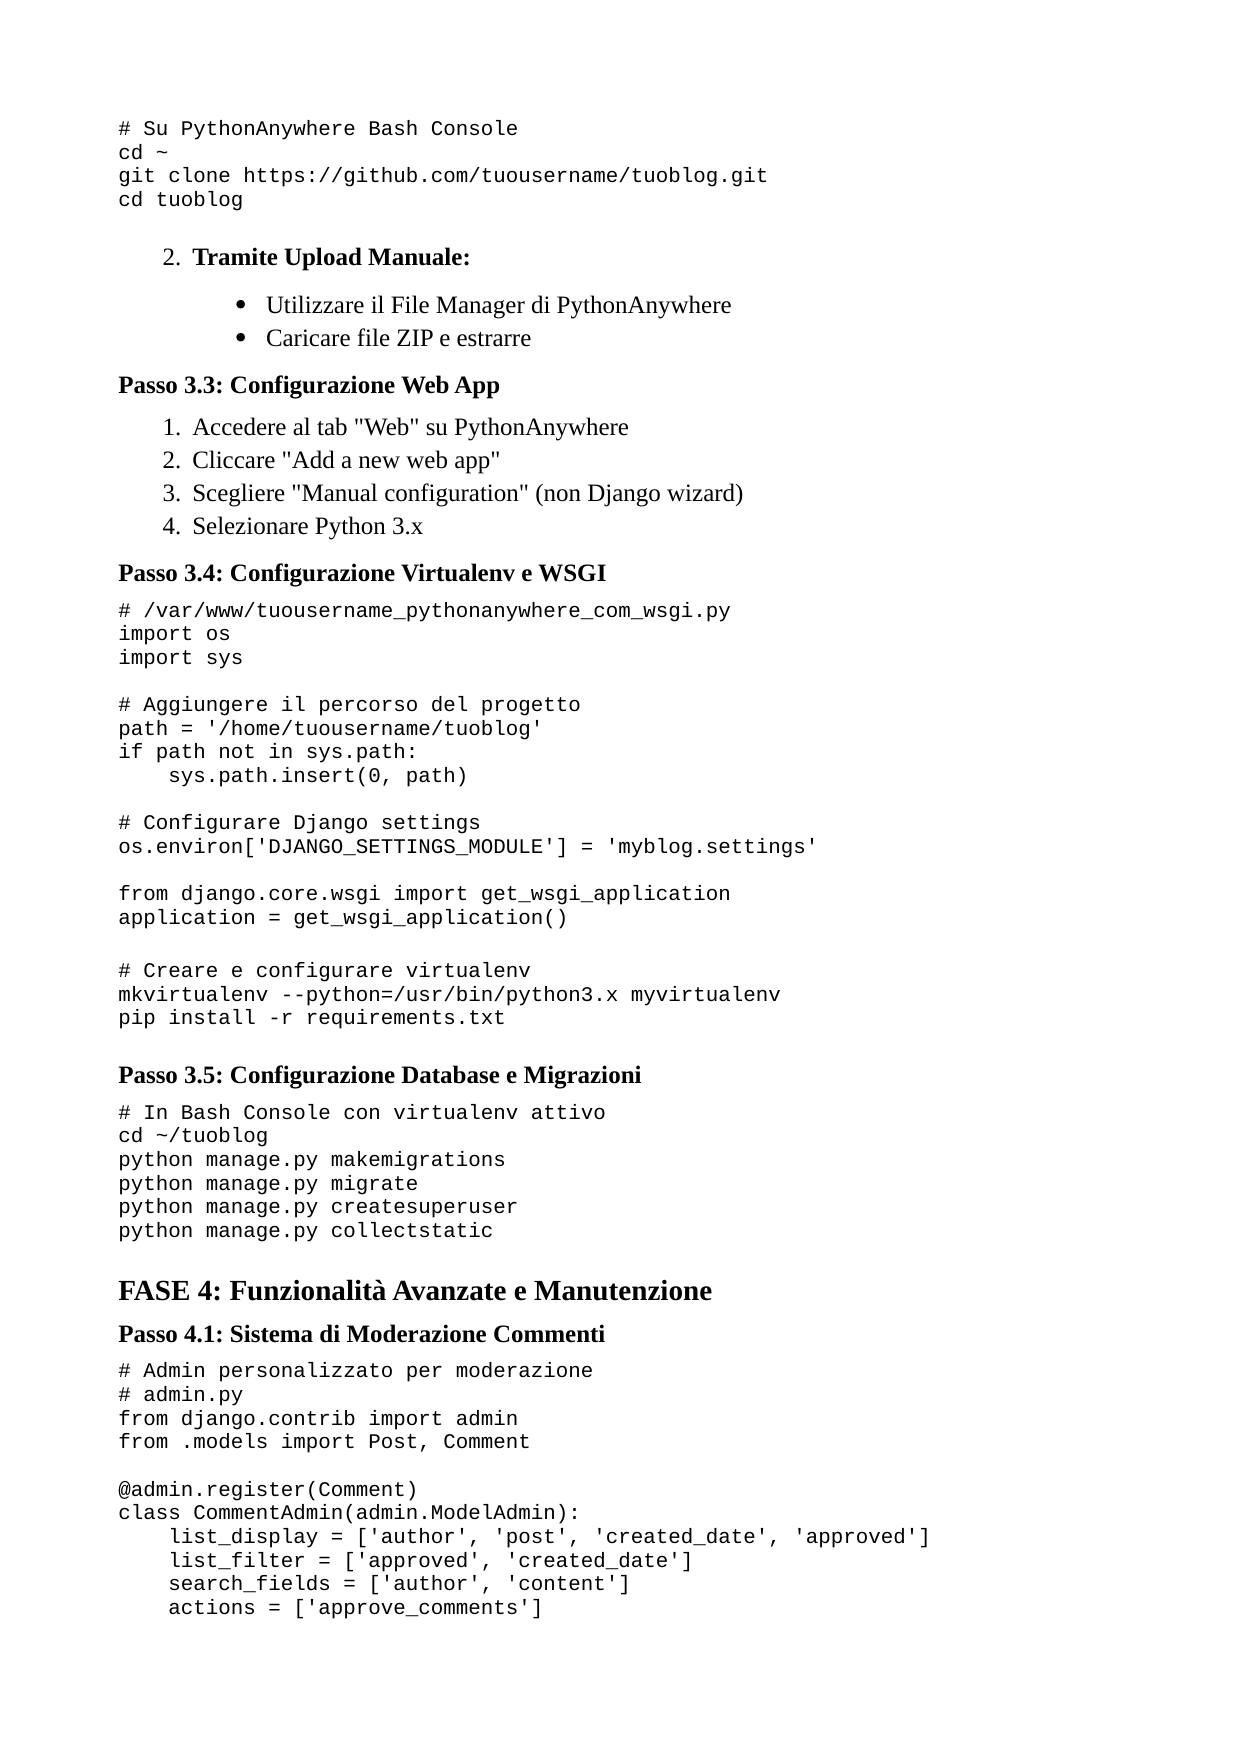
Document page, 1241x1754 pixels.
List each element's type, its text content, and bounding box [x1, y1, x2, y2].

text # Admin personalizzato per moderazione [118, 1360, 1122, 1384]
text class CommentAdmin(admin.ModelAdmin): [118, 1502, 1122, 1526]
subtitle Passo 3.5: Configurazione Database e Migrazioni [118, 1061, 1122, 1089]
text application = get_wsgi_application() [118, 907, 1122, 931]
subtitle Passo 4.1: Sistema di Moderazione Commenti [118, 1319, 1122, 1348]
text python manage.py migrate [118, 1173, 1122, 1196]
text pip install -r requirements.txt [118, 1007, 1122, 1031]
text # Creare e configurare virtualenv [118, 960, 1122, 984]
list git clone https://github.com/tuousername/tuoblog.git [118, 165, 1122, 189]
text search_fields = ['author', 'content'] [118, 1573, 1122, 1597]
text # Configurare Django settings [118, 812, 1122, 836]
text from .models import Post, Comment [118, 1431, 1122, 1455]
text from django.contrib import admin [118, 1408, 1122, 1431]
list Accedere al tab "Web" su PythonAnywhere [162, 412, 1122, 440]
text sys.path.insert(0, path) [118, 765, 1122, 789]
text cd ~/tuoblog [118, 1125, 1122, 1149]
text import sys [118, 647, 1122, 671]
subtitle Passo 3.3: Configurazione Web App [118, 370, 1122, 399]
subtitle FASE 4: Funzionalità Avanzate e Manutenzione [118, 1273, 1122, 1307]
text # In Bash Console con virtualenv attivo [118, 1102, 1122, 1125]
text actions = ['approve_comments'] [118, 1597, 1122, 1621]
list Selezionare Python 3.x [162, 511, 1122, 539]
text from django.core.wsgi import get_wsgi_application [118, 883, 1122, 907]
list Tramite Upload Manuale: [162, 242, 1122, 271]
list Utilizzare il File Manager di PythonAnywhere [236, 290, 1122, 318]
text python manage.py makemigrations [118, 1149, 1122, 1173]
subtitle Passo 3.4: Configurazione Virtualenv e WSGI [118, 558, 1122, 587]
text python manage.py createsuperuser [118, 1196, 1122, 1220]
text if path not in sys.path: [118, 741, 1122, 765]
list Caricare file ZIP e estrarre [236, 323, 1122, 352]
text # /var/www/tuousername_pythonanywhere_com_wsgi.py [118, 599, 1122, 623]
list cd ~ [118, 142, 1122, 165]
list Cliccare "Add a new web app" [162, 445, 1122, 473]
list cd tuoblog [118, 189, 1122, 213]
text python manage.py collectstatic [118, 1220, 1122, 1244]
text path = '/home/tuousername/tuoblog' [118, 718, 1122, 741]
text import os [118, 623, 1122, 647]
text # admin.py [118, 1384, 1122, 1408]
list # Su PythonAnywhere Bash Console [118, 118, 1122, 142]
text @admin.register(Comment) [118, 1479, 1122, 1502]
list Scegliere "Manual configuration" (non Django wizard) [162, 478, 1122, 506]
text mkvirtualenv --python=/usr/bin/python3.x myvirtualenv [118, 984, 1122, 1007]
text list_display = ['author', 'post', 'created_date', 'approved'] [118, 1526, 1122, 1549]
text os.environ['DJANGO_SETTINGS_MODULE'] = 'myblog.settings' [118, 836, 1122, 860]
text # Aggiungere il percorso del progetto [118, 694, 1122, 718]
text list_filter = ['approved', 'created_date'] [118, 1549, 1122, 1573]
